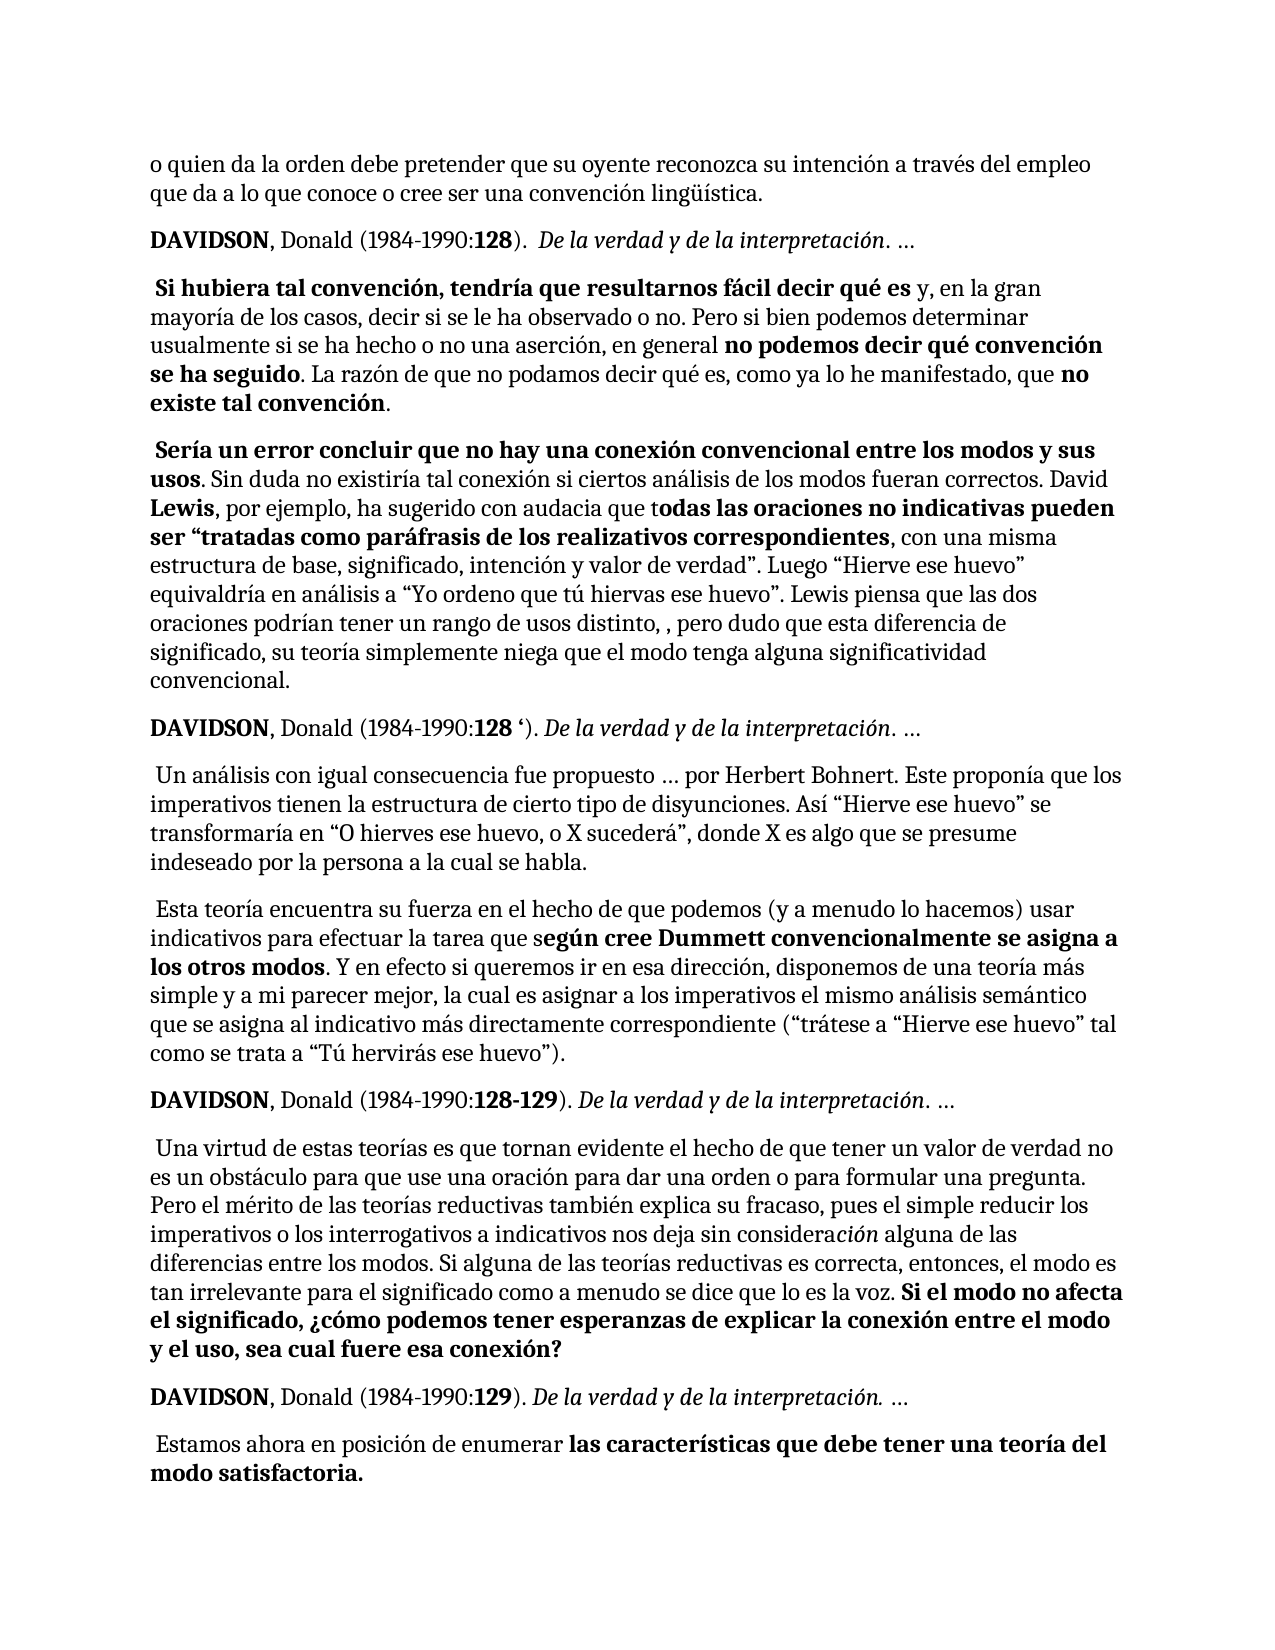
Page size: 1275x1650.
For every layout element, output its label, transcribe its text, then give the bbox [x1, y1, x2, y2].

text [150, 150, 1125, 207]
text Un análisis con igual consecuencia fue propuesto … por Herbert Bohnert. Este proponía que los imperativos tienen la estructura de cierto tipo de disyunciones. Así “Hierve ese huevo” se transformaría en “O hierves ese huevo, o X sucederá”, donde X es algo que se presume indeseado por la persona a la cual se habla. [150, 761, 1125, 876]
text Esta teoría encuentra su fuerza en el hecho de que podemos (y a menudo lo hacemos) usar indicativos para efectuar la tarea que según cree Dummett convencionalmente se asigna a los otros modos. Y en efecto si queremos ir en esa dirección, disponemos de una teoría más simple y a mi parecer mejor, la cual es asignar a los imperativos el mismo análisis semántico que se asigna al indicativo más directamente correspondiente (“trátese a “Hierve ese huevo” tal como se trata a “Tú hervirás ese huevo”). [150, 895, 1125, 1067]
text Estamos ahora en posición de enumerar las características que debe tener una teoría del modo satisfactoria. [150, 1430, 1125, 1487]
text DAVIDSON, Donald (1984-1990:128). De la verdad y de la interpretación. … [150, 226, 1125, 255]
text Sería un error concluir que no hay una conexión convencional entre los modos y sus usos. Sin duda no existiría tal conexión si ciertos análisis de los modos fueran correctos. David Lewis, por ejemplo, ha sugerido con audacia que todas las oraciones no indicativas pueden ser “tratadas como paráfrasis de los realizativos correspondientes, con una misma estructura de base, significado, intención y valor de verdad”. Luego “Hierve ese huevo” equivaldría en análisis a “Yo ordeno que tú hiervas ese huevo”. Lewis piensa que las dos oraciones podrían tener un rango de usos distinto, , pero dudo que esta diferencia de significado, su teoría simplemente niega que el modo tenga alguna significatividad convencional. [150, 436, 1125, 695]
text Si hubiera tal convención, tendría que resultarnos fácil decir qué es y, en la gran mayoría de los casos, decir si se le ha observado o no. Pero si bien podemos determinar usualmente si se ha hecho o no una aserción, en general no podemos decir qué convención se ha seguido. La razón de que no podamos decir qué es, como ya lo he manifestado, que no existe tal convención. [150, 274, 1125, 417]
text DAVIDSON, Donald (1984-1990:128-129). De la verdad y de la interpretación. … [150, 1086, 1125, 1115]
text DAVIDSON, Donald (1984-1990:128 ‘). De la verdad y de la interpretación. … [150, 714, 1125, 742]
text Una virtud de estas teorías es que tornan evidente el hecho de que tener un valor de verdad no es un obstáculo para que use una oración para dar una orden o para formular una pregunta. Pero el mérito de las teorías reductivas también explica su fracaso, pues el simple reducir los imperativos o los interrogativos a indicativos nos deja sin consideración alguna de las diferencias entre los modos. Si alguna de las teorías reductivas es correcta, entonces, el modo es tan irrelevante para el significado como a menudo se dice que lo es la voz. Si el modo no afecta el significado, ¿cómo podemos tener esperanzas de explicar la conexión entre el modo y el uso, sea cual fuere esa conexión? [150, 1134, 1125, 1364]
text DAVIDSON, Donald (1984-1990:129). De la verdad y de la interpretación. … [150, 1382, 1125, 1411]
